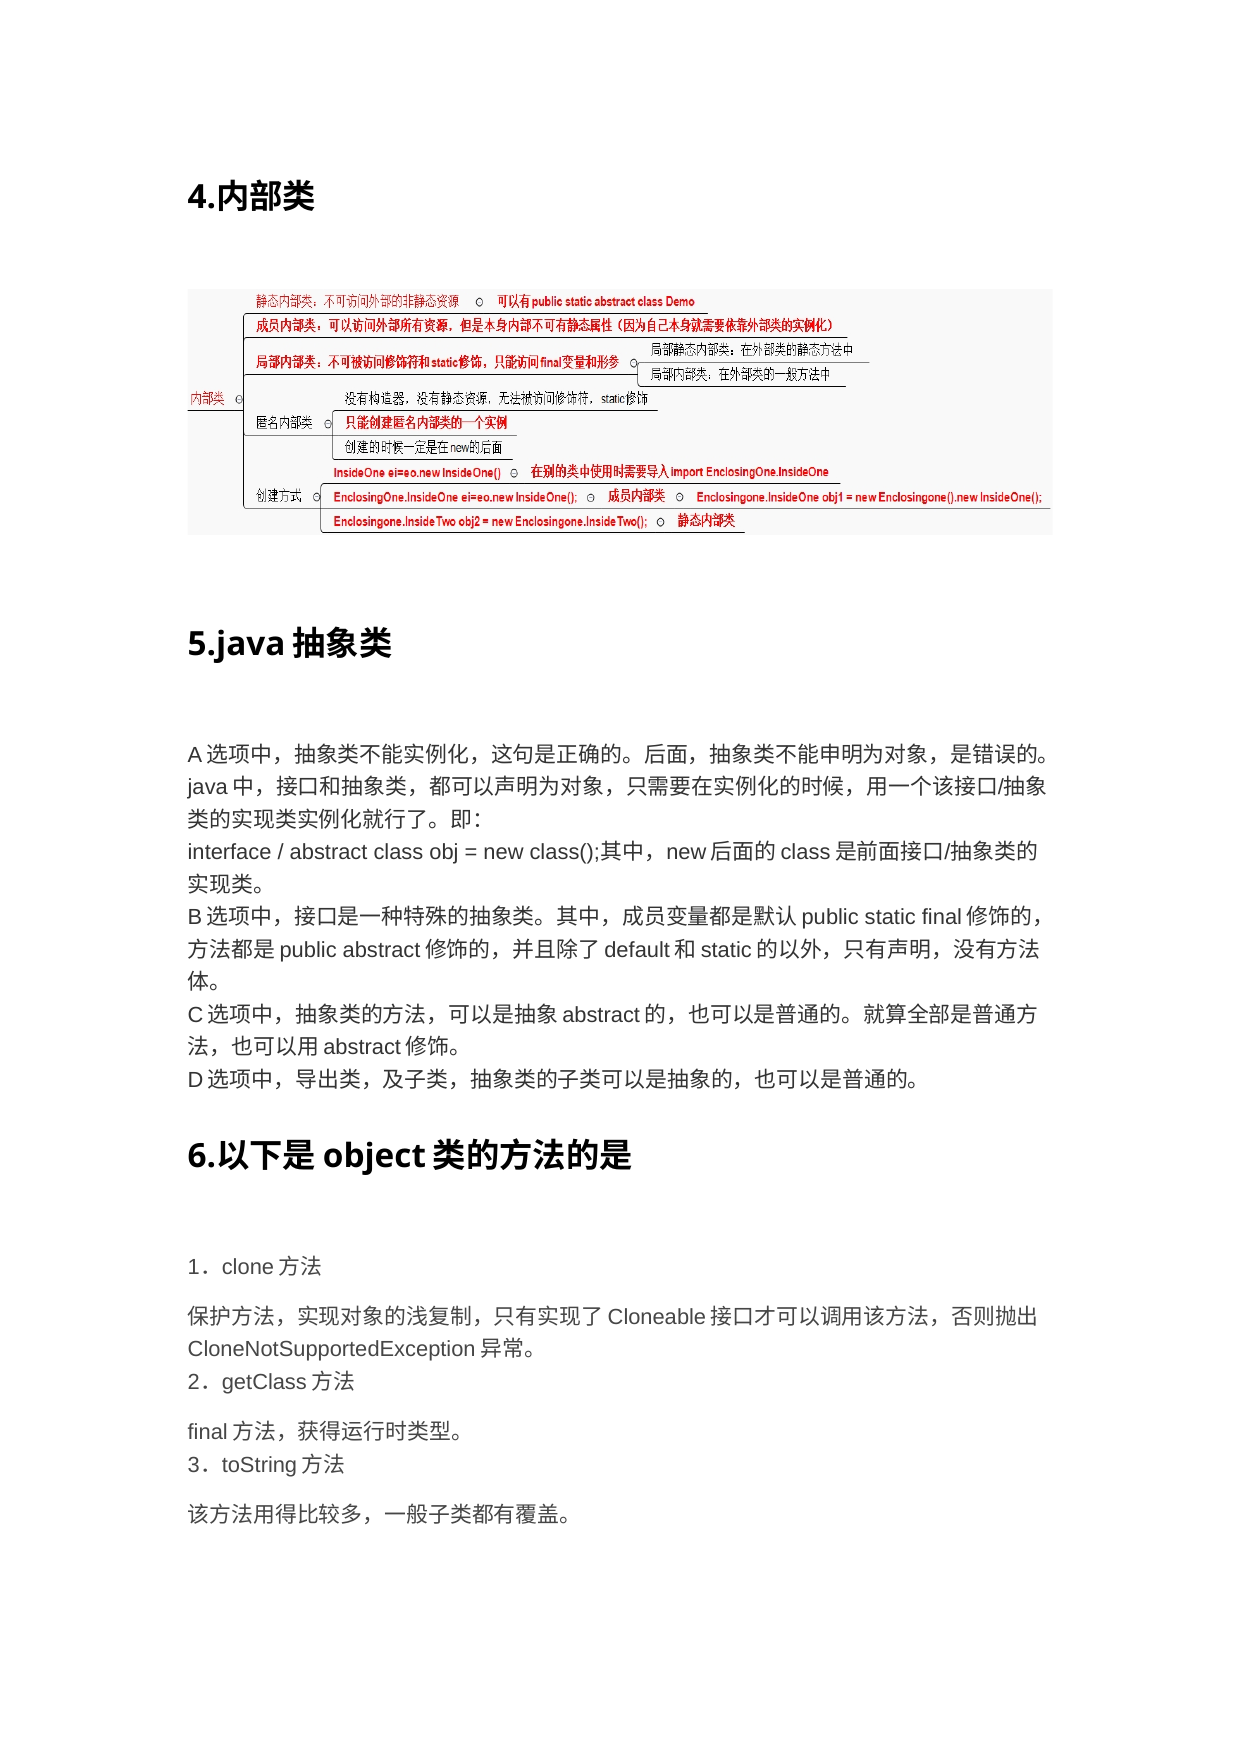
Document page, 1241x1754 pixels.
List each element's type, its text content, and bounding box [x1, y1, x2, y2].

text final方法，获得运行时类型。 [187, 1414, 1053, 1446]
picture [187, 289, 1053, 535]
subtitle 1．clone方法 [187, 1248, 1053, 1281]
text C选项中，抽象类的方法，可以是抽象abstract的，也可以是普通的。就算全部是普通方法，也可以用abstract修饰。 [187, 996, 1053, 1061]
text 该方法用得比较多，一般子类都有覆盖。 [187, 1496, 1053, 1529]
text 保护方法，实现对象的浅复制，只有实现了Cloneable接口才可以调用该方法，否则抛出CloneNotSupportedException异常。 [187, 1298, 1053, 1363]
text B选项中，接口是一种特殊的抽象类。其中，成员变量都是默认public static final修饰的，方法都是public abstract修饰的，并且除了default和static的以外，只有声明，没有方法体。 [187, 899, 1053, 996]
text A选项中，抽象类不能实例化，这句是正确的。后面，抽象类不能申明为对象，是错误的。java中，接口和抽象类，都可以声明为对象，只需要在实例化的时候，用一个该接口/抽象类的实现类实例化就行了。即： [187, 736, 1053, 834]
subtitle 4.内部类 [187, 162, 1053, 227]
subtitle 5.java抽象类 [187, 609, 1053, 674]
subtitle 2．getClass方法 [187, 1363, 1053, 1396]
text D选项中，导出类，及子类，抽象类的子类可以是抽象的，也可以是普通的。 [187, 1061, 1053, 1094]
subtitle 6.以下是object类的方法的是 [187, 1121, 1053, 1186]
subtitle 3．toString方法 [187, 1446, 1053, 1479]
text interface / abstract class obj = new class();其中，new后面的class是前面接口/抽象类的实现类。 [187, 834, 1053, 899]
